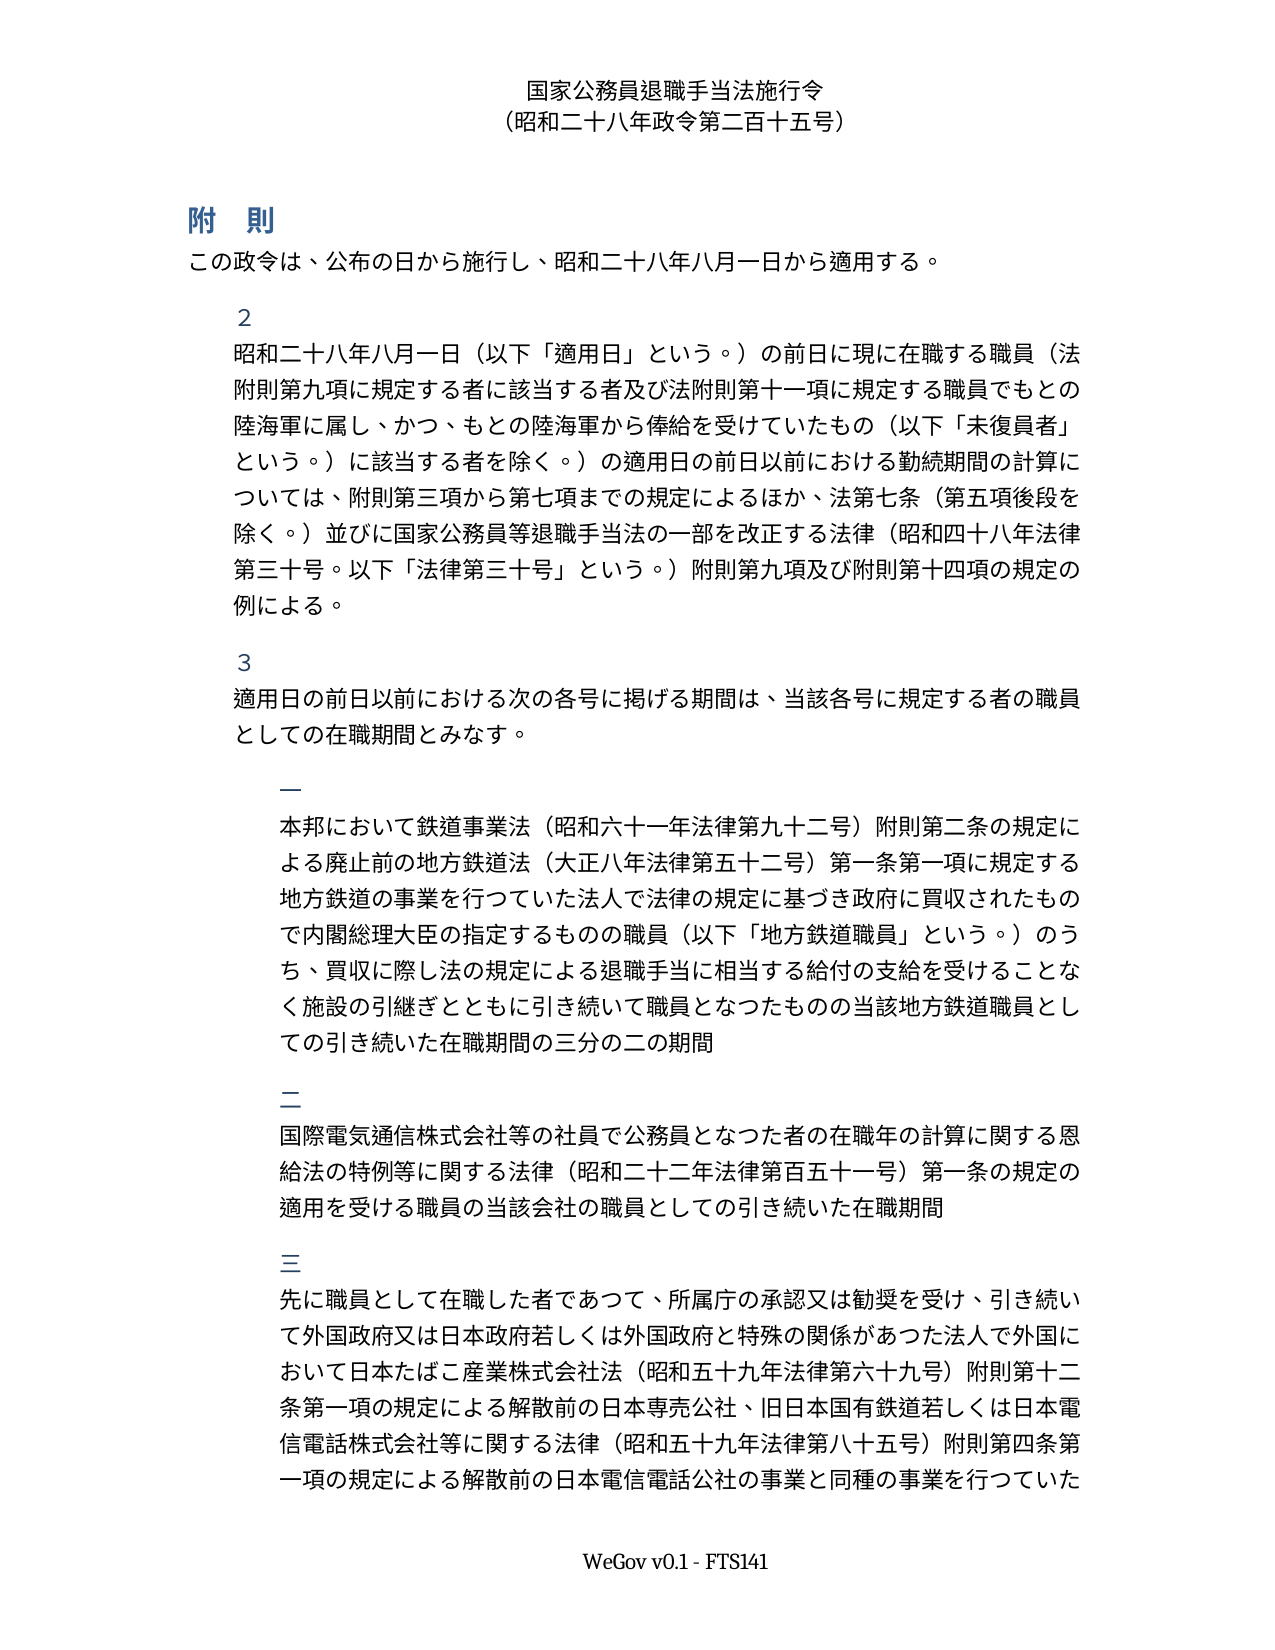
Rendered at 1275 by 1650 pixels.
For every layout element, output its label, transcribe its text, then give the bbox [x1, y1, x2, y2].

subtitle ３ [233, 647, 1087, 678]
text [279, 1284, 1087, 1495]
subtitle ２ [233, 302, 1087, 334]
text 国際電気通信株式会社等の社員で公務員となつた者の在職年の計算に関する恩給法の特例等に関する法律（昭和二十二年法律第百五十一号）第一条の規定の適用を受ける職員の当該会社の職員としての引き続いた在職期間 [279, 1119, 1087, 1223]
text 昭和二十八年八月一日（以下「適用日」という。）の前日に現に在職する職員（法附則第九項に規定する者に該当する者及び法附則第十一項に規定する職員でもとの陸海軍に属し、かつ、もとの陸海軍から俸給を受けていたもの（以下「未復員者」という。）に該当する者を除く。）の適用日の前日以前における勤続期間の計算については、附則第三項から第七項までの規定によるほか、法第七条（第五項後段を除く。）並びに国家公務員等退職手当法の一部を改正する法律（昭和四十八年法律第三十号。以下「法律第三十号」という。）附則第九項及び附則第十四項の規定の例による。 [233, 338, 1087, 621]
subtitle 一 [279, 775, 1087, 807]
subtitle 三 [279, 1248, 1087, 1279]
text この政令は、公布の日から施行し、昭和二十八年八月一日から適用する。 [187, 246, 1087, 277]
subtitle 附 則 [187, 200, 1087, 240]
text 本邦において鉄道事業法（昭和六十一年法律第九十二号）附則第二条の規定による廃止前の地方鉄道法（大正八年法律第五十二号）第一条第一項に規定する地方鉄道の事業を行つていた法人で法律の規定に基づき政府に買収されたもので内閣総理大臣の指定するものの職員（以下「地方鉄道職員」という。）のうち、買収に際し法の規定による退職手当に相当する給付の支給を受けることなく施設の引継ぎとともに引き続いて職員となつたものの当該地方鉄道職員としての引き続いた在職期間の三分の二の期間 [279, 811, 1087, 1058]
subtitle 二 [279, 1084, 1087, 1115]
text 適用日の前日以前における次の各号に掲げる期間は、当該各号に規定する者の職員としての在職期間とみなす。 [233, 683, 1087, 750]
